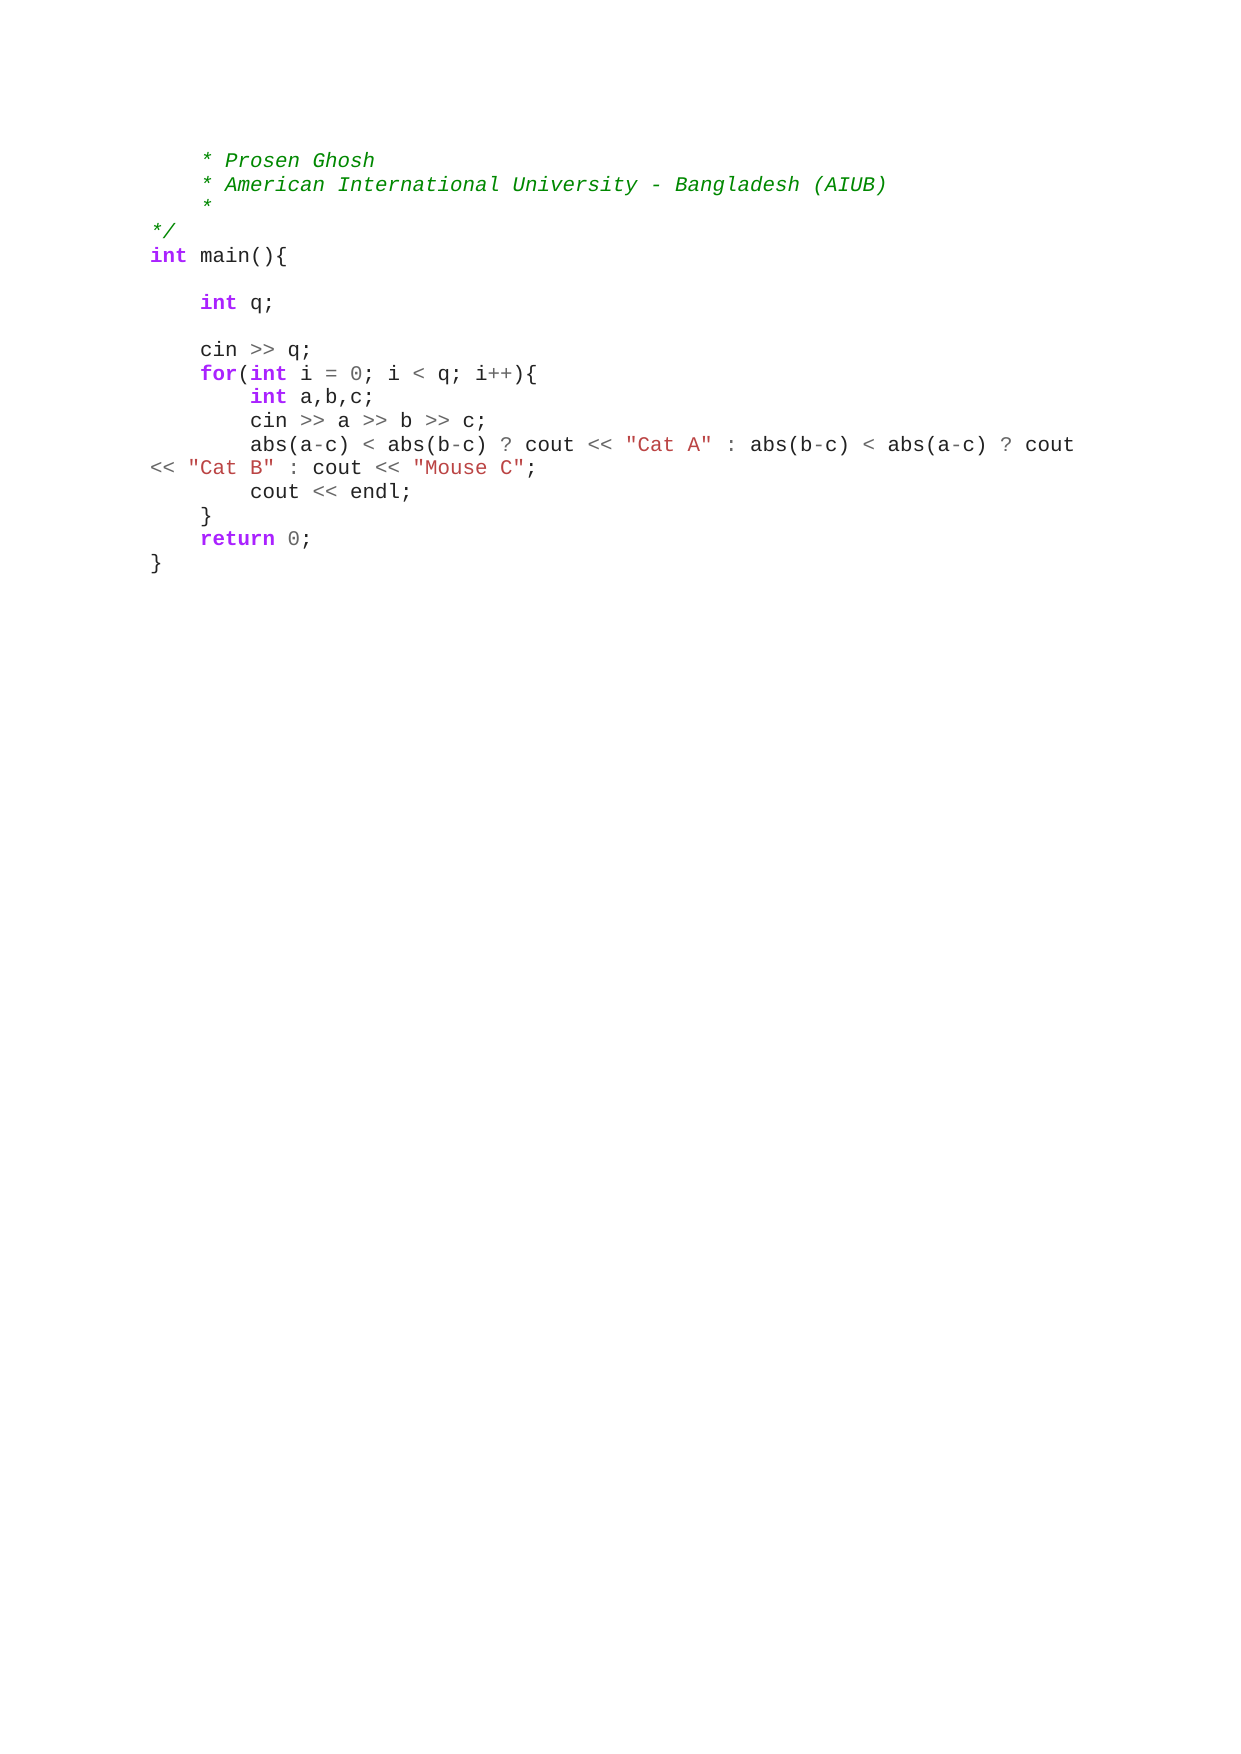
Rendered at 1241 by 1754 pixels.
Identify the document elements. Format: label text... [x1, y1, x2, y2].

text * [150, 197, 1090, 221]
text int main(){ [150, 244, 1090, 268]
text */ [150, 221, 1090, 244]
text } [150, 505, 1090, 528]
text abs(a-c) < abs(b-c) ? cout << "Cat A" : abs(b-c) < abs(a-c) ? cout << "Cat B" : cout << "Mouse C"; [150, 434, 1090, 481]
text } [150, 552, 1090, 576]
text int q; [150, 292, 1090, 316]
text * American International University - Bangladesh (AIUB) [150, 174, 1090, 197]
text cin >> q; [150, 339, 1090, 363]
text * Prosen Ghosh [150, 150, 1090, 174]
text return 0; [150, 528, 1090, 552]
text cin >> a >> b >> c; [150, 410, 1090, 434]
text for(int i = 0; i < q; i++){ [150, 363, 1090, 386]
text cout << endl; [150, 481, 1090, 505]
text int a,b,c; [150, 386, 1090, 410]
